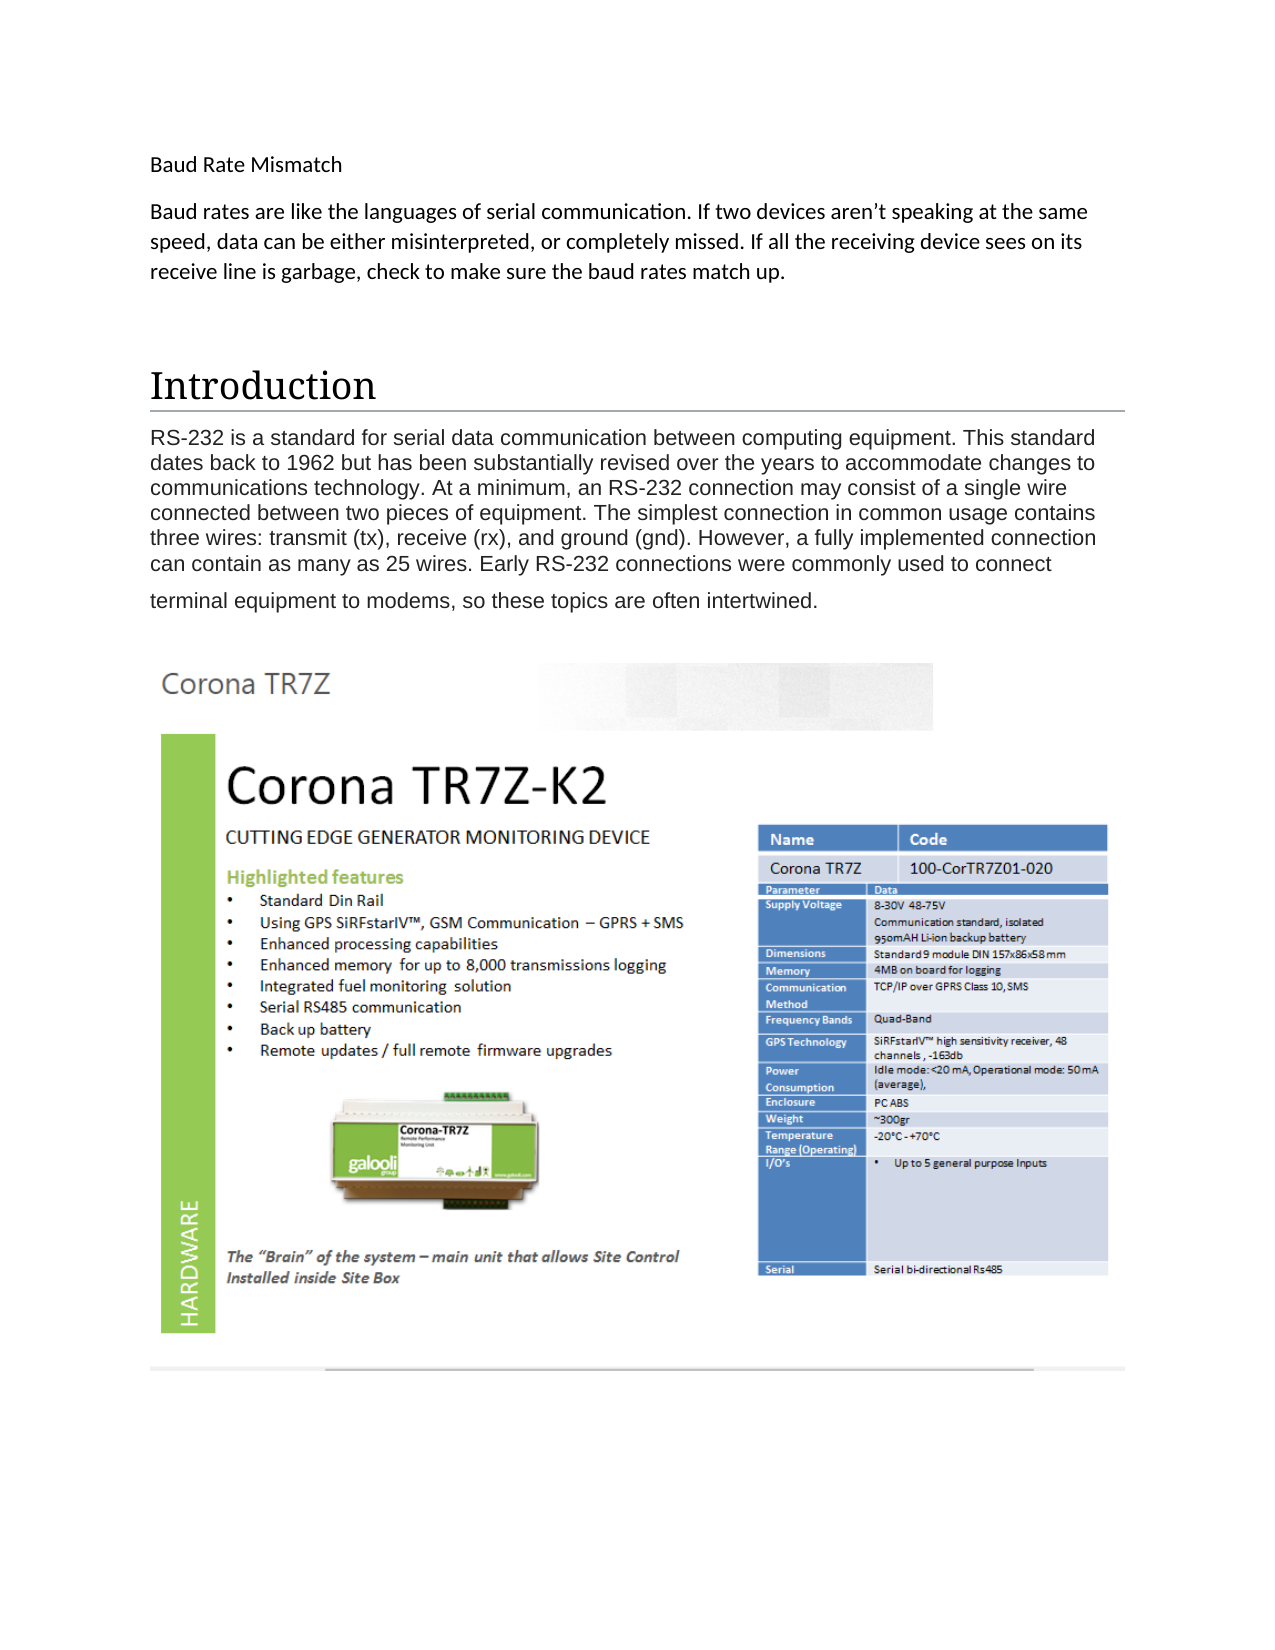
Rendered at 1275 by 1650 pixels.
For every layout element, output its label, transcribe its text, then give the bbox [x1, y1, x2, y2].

text Baud Rate Mismatch [150, 150, 1125, 178]
text Introduction [150, 359, 1125, 410]
picture [150, 663, 1125, 1371]
text Baud rates are like the languages of serial communication. If two devices aren’t speaking at the same speed, data can be either misinterpreted, or completely missed. If all the receiving device sees on its receive line is garbage, check to make sure the baud rates match up. [150, 197, 1125, 285]
text terminal equipment to modems, so these topics are often intertwined. [150, 588, 1125, 613]
text RS-232 is a standard for serial data communication between computing equipment. This standard dates back to 1962 but has been substantially revised over the years to accommodate changes to communications technology. At a minimum, an RS-232 connection may consist of a single wire connected between two pieces of equipment. The simplest connection in common usage contains three wires: transmit (tx), receive (rx), and ground (gnd). However, a fully implemented connection can contain as many as 25 wires. Early RS-232 connections were commonly used to connect [150, 424, 1125, 576]
